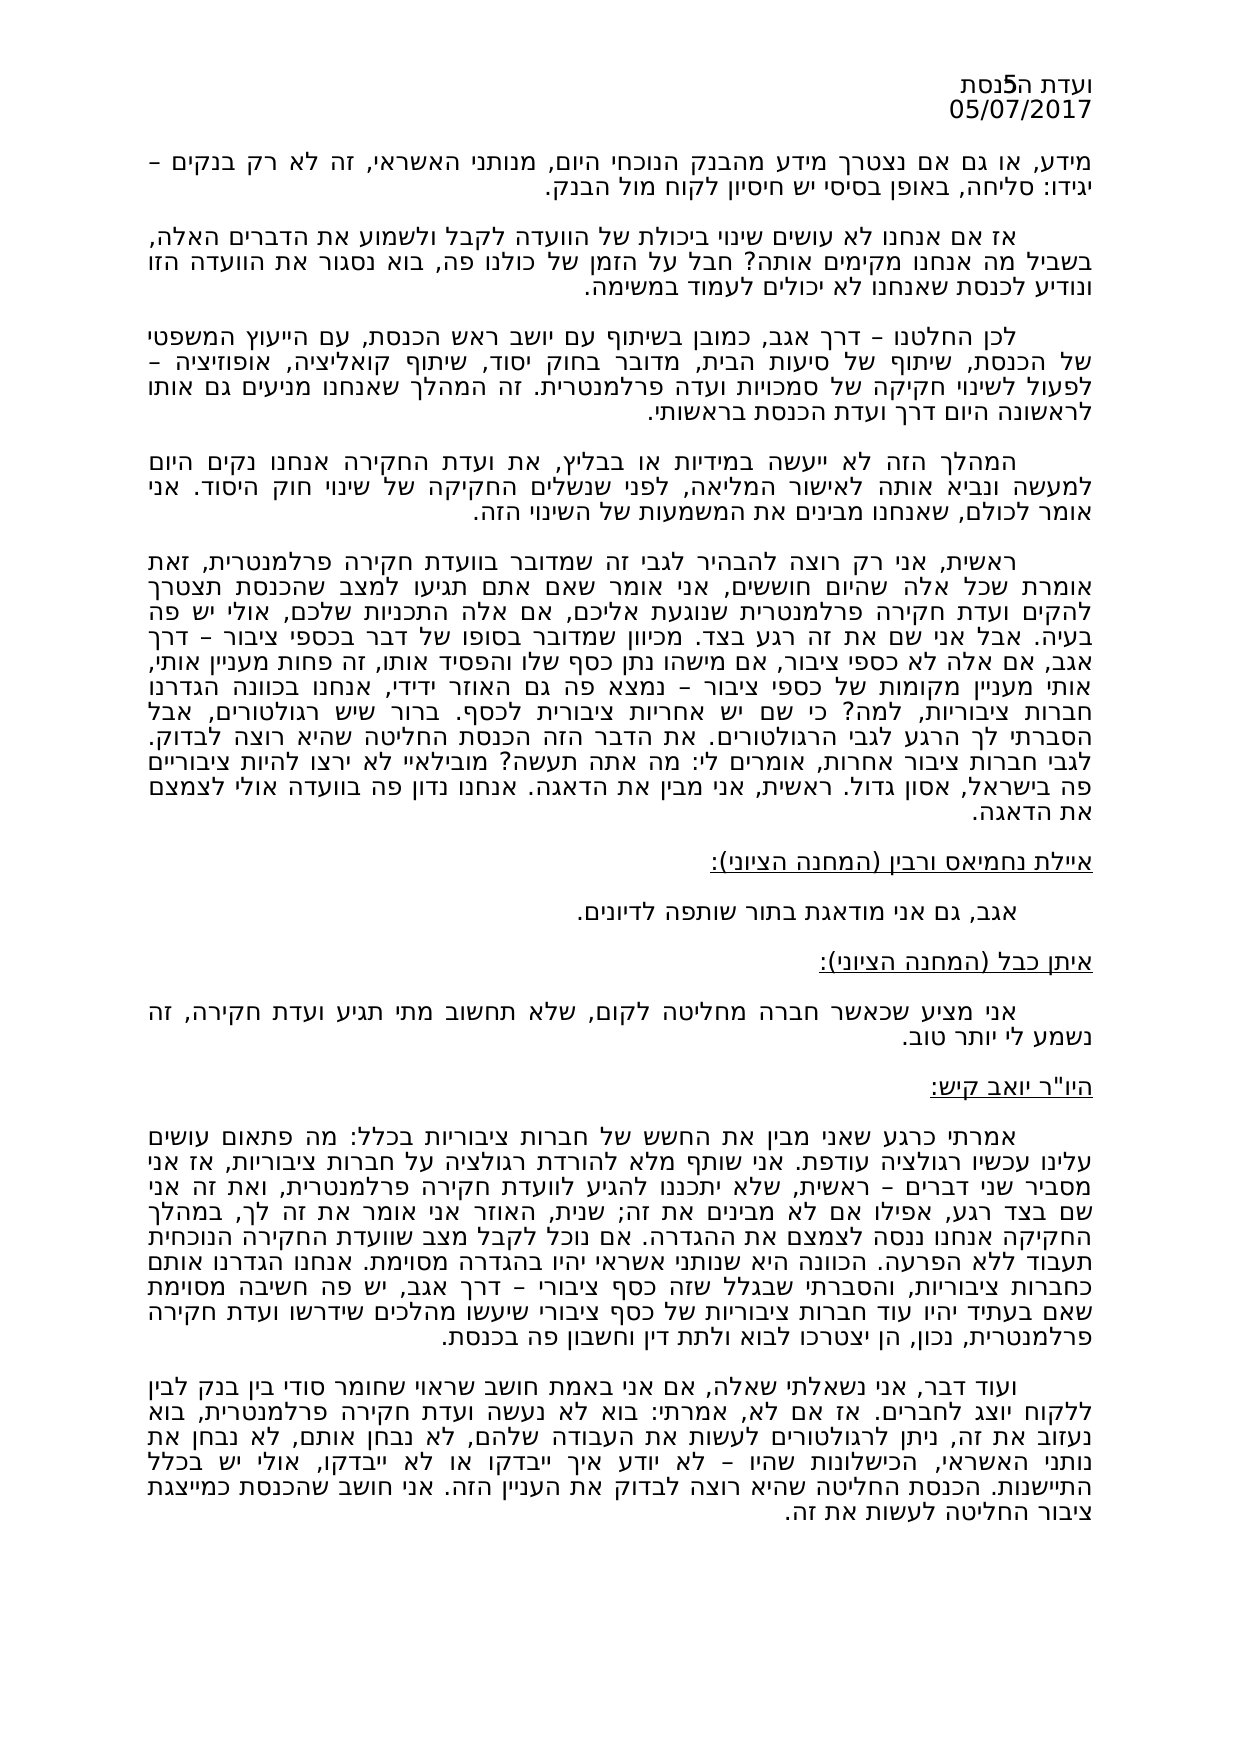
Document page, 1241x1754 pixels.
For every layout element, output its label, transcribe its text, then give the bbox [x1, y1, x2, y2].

text איילת נחמיאס ורבין (המחנה הציוני): [147, 850, 1093, 875]
text אמרתי כרגע שאני מבין את החשש של חברות ציבוריות בכלל: מה פתאום עושים עלינו עכשיו רגולציה עודפת. אני שותף מלא להורדת רגולציה על חברות ציבוריות, אז אני מסביר שני דברים – ראשית, שלא יתכננו להגיע לוועדת חקירה פרלמנטרית, ואת זה אני שם בצד רגע, אפילו אם לא מבינים את זה; שנית, האוזר אני אומר את זה לך, במהלך החקיקה אנחנו ננסה לצמצם את ההגדרה. אם נוכל לקבל מצב שוועדת החקירה הנוכחית תעבוד ללא הפרעה. הכוונה היא שנותני אשראי יהיו בהגדרה מסוימת. אנחנו הגדרנו אותם כחברות ציבוריות, והסברתי שבגלל שזה כסף ציבורי – דרך אגב, יש פה חשיבה מסוימת שאם בעתיד יהיו עוד חברות ציבוריות של כסף ציבורי שיעשו מהלכים שידרשו ועדת חקירה פרלמנטרית, נכון, הן יצטרכו לבוא ולתת דין וחשבון פה בכנסת. [147, 1125, 1093, 1350]
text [147, 150, 1093, 200]
text איתן כבל (המחנה הציוני): [147, 950, 1093, 975]
text ראשית, אני רק רוצה להבהיר לגבי זה שמדובר בוועדת חקירה פרלמנטרית, זאת אומרת שכל אלה שהיום חוששים, אני אומר שאם אתם תגיעו למצב שהכנסת תצטרך להקים ועדת חקירה פרלמנטרית שנוגעת אליכם, אם אלה התכניות שלכם, אולי יש פה בעיה. אבל אני שם את זה רגע בצד. מכיוון שמדובר בסופו של דבר בכספי ציבור – דרך אגב, אם אלה לא כספי ציבור, אם מישהו נתן כסף שלו והפסיד אותו, זה פחות מעניין אותי, אותי מעניין מקומות של כספי ציבור – נמצא פה גם האוזר ידידי, אנחנו בכוונה הגדרנו חברות ציבוריות, למה? כי שם יש אחריות ציבורית לכסף. ברור שיש רגולטורים, אבל הסברתי לך הרגע לגבי הרגולטורים. את הדבר הזה הכנסת החליטה שהיא רוצה לבדוק. לגבי חברות ציבור אחרות, אומרים לי: מה אתה תעשה? מובילאיי לא ירצו להיות ציבוריים פה בישראל, אסון גדול. ראשית, אני מבין את הדאגה. אנחנו נדון פה בוועדה אולי לצמצם את הדאגה. [147, 550, 1093, 825]
text המהלך הזה לא ייעשה במידיות או בבליץ, את ועדת החקירה אנחנו נקים היום למעשה ונביא אותה לאישור המליאה, לפני שנשלים החקיקה של שינוי חוק היסוד. אני אומר לכולם, שאנחנו מבינים את המשמעות של השינוי הזה. [147, 450, 1093, 525]
text אגב, גם אני מודאגת בתור שותפה לדיונים. [147, 900, 1093, 925]
text אני מציע שכאשר חברה מחליטה לקום, שלא תחשוב מתי תגיע ועדת חקירה, זה נשמע לי יותר טוב. [147, 1000, 1093, 1050]
text אז אם אנחנו לא עושים שינוי ביכולת של הוועדה לקבל ולשמוע את הדברים האלה, בשביל מה אנחנו מקימים אותה? חבל על הזמן של כולנו פה, בוא נסגור את הוועדה הזו ונודיע לכנסת שאנחנו לא יכולים לעמוד במשימה. [147, 225, 1093, 300]
text ועוד דבר, אני נשאלתי שאלה, אם אני באמת חושב שראוי שחומר סודי בין בנק לבין ללקוח יוצג לחברים. אז אם לא, אמרתי: בוא לא נעשה ועדת חקירה פרלמנטרית, בוא נעזוב את זה, ניתן לרגולטורים לעשות את העבודה שלהם, לא נבחן אותם, לא נבחן את נותני האשראי, הכישלונות שהיו – לא יודע איך ייבדקו או לא ייבדקו, אולי יש בכלל התיישנות. הכנסת החליטה שהיא רוצה לבדוק את העניין הזה. אני חושב שהכנסת כמייצגת ציבור החליטה לעשות את זה. [147, 1375, 1093, 1525]
text לכן החלטנו – דרך אגב, כמובן בשיתוף עם יושב ראש הכנסת, עם הייעוץ המשפטי של הכנסת, שיתוף של סיעות הבית, מדובר בחוק יסוד, שיתוף קואליציה, אופוזיציה – לפעול לשינוי חקיקה של סמכויות ועדה פרלמנטרית. זה המהלך שאנחנו מניעים גם אותו לראשונה היום דרך ועדת הכנסת בראשותי. [147, 325, 1093, 425]
text היו"ר יואב קיש: [147, 1075, 1093, 1100]
